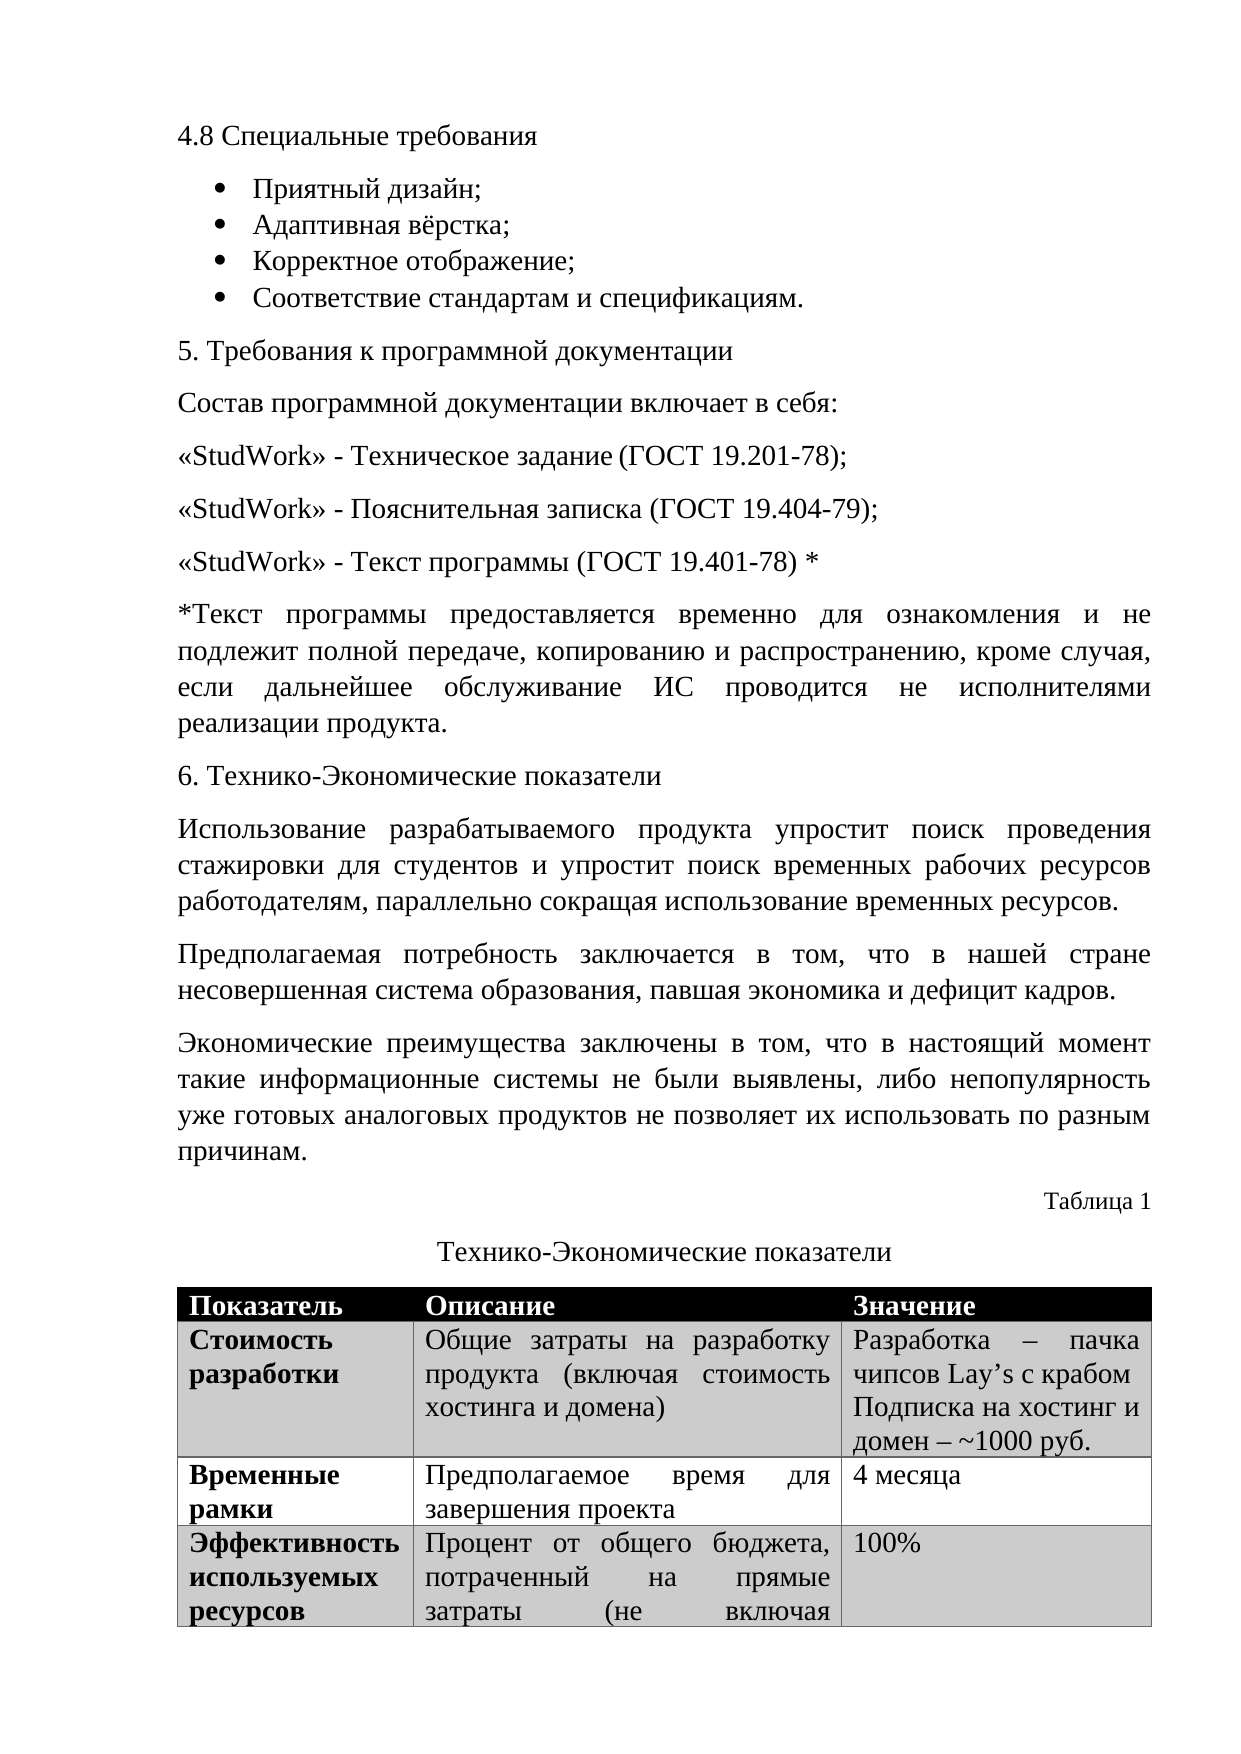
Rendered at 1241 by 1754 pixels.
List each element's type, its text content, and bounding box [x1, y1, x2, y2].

list Соответствие стандартам и спецификациям. [215, 280, 1152, 313]
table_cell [414, 1526, 841, 1626]
text 4.8 Специальные требования [177, 118, 1152, 152]
table_header Описание [414, 1288, 841, 1321]
table_header Показатель [178, 1288, 413, 1321]
table_cell 100% [842, 1526, 1151, 1626]
list Приятный дизайн; [215, 171, 1152, 204]
list Корректное отображение; [215, 243, 1152, 277]
text Таблица 1 [177, 1186, 1152, 1215]
table_cell Разработка – пачка чипсов Lay’s с крабом Подписка на хостинг и домен – ~1000 руб. [842, 1322, 1151, 1456]
text Предполагаемая потребность заключается в том, что в нашей стране несовершенная система образования, павшая экономика и дефицит кадров. [177, 936, 1152, 1006]
table_cell 4 месяца [842, 1458, 1151, 1524]
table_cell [178, 1526, 413, 1626]
text Экономические преимущества заключены в том, что в настоящий момент такие информационные системы не были выявлены, либо непопулярность уже готовых аналоговых продуктов не позволяет их использовать по разным причинам. [177, 1025, 1152, 1167]
text *Текст программы предоставляется временно для ознакомления и не подлежит полной передаче, копированию и распространению, кроме случая, если дальнейшее обслуживание ИС проводится не исполнителями реализации продукта. [177, 597, 1152, 739]
table_header Значение [842, 1288, 1151, 1321]
table_cell Временные рамки [178, 1458, 413, 1524]
text «StudWork» - Пояснительная записка (ГОСТ 19.404-79); [177, 491, 1152, 524]
text «StudWork» - Текст программы (ГОСТ 19.401-78) * [177, 544, 1152, 577]
table_cell Стоимость разработки [178, 1322, 413, 1456]
table_cell Предполагаемое время для завершения проекта [414, 1458, 841, 1524]
text Состав программной документации включает в себя: [177, 385, 1152, 419]
text «StudWork» - Техническое задание (ГОСТ 19.201-78); [177, 438, 1152, 472]
text 6. Технико-Экономические показатели [177, 758, 1152, 791]
text Использование разрабатываемого продукта упростит поиск проведения стажировки для студентов и упростит поиск временных рабочих ресурсов работодателям, параллельно сокращая использование временных ресурсов. [177, 811, 1152, 917]
list Адаптивная вёрстка; [215, 207, 1152, 241]
text Технико-Экономические показатели [177, 1234, 1152, 1267]
table_cell Общие затраты на разработку продукта (включая стоимость хостинга и домена) [414, 1322, 841, 1456]
text 5. Требования к программной документации [177, 333, 1152, 366]
